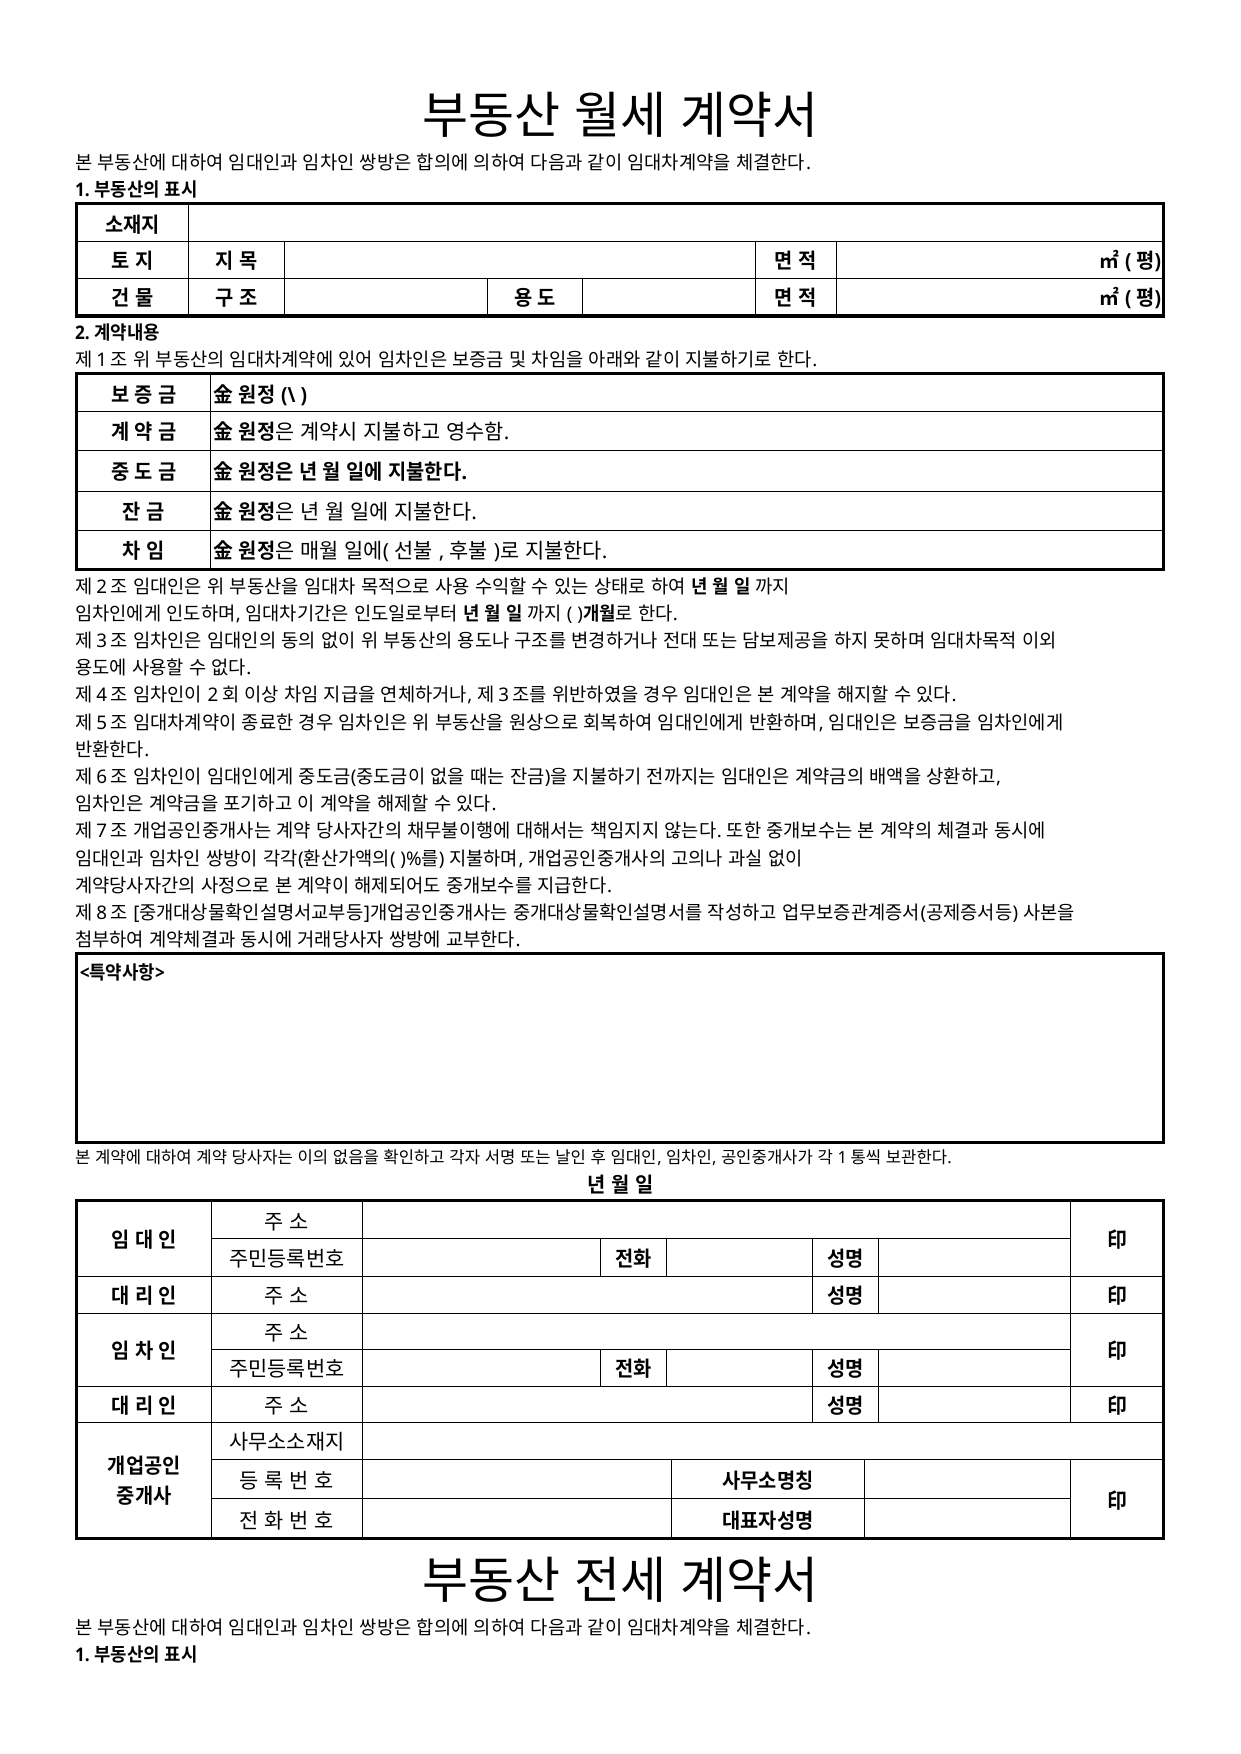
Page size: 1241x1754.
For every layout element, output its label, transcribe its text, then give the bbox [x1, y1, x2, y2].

table_cell 용 도 [488, 279, 582, 314]
text 계약당사자간의 사정으로 본 계약이 해제되어도 중개보수를 지급한다. [75, 870, 1165, 898]
table_header 보 증 금 [78, 375, 210, 411]
table_cell 지 목 [189, 242, 284, 278]
table_cell [583, 279, 755, 314]
table_header 印 [1071, 1202, 1162, 1276]
text 임차인은 계약금을 포기하고 이 계약을 해제할 수 있다. [75, 789, 1165, 816]
table_cell ㎡ ( 평) [837, 242, 1162, 278]
table_cell [865, 1499, 1070, 1537]
table_cell [879, 1387, 1070, 1422]
table_cell [865, 1460, 1070, 1498]
table_cell 대표자성명 [672, 1499, 864, 1537]
table_cell 차 임 [78, 531, 210, 568]
table_cell [363, 1314, 1070, 1349]
table_cell [667, 1239, 812, 1276]
table_cell [363, 1350, 600, 1386]
table_cell 印 [1071, 1387, 1162, 1422]
table_cell [363, 1387, 812, 1422]
table_cell [363, 1423, 1162, 1459]
table_cell 개업공인 중개사 [78, 1423, 211, 1537]
table_header [189, 205, 1162, 241]
table_cell 金 원정은 매월 일에( 선불 , 후불 )로 지불한다. [211, 531, 1162, 568]
text 반환한다. [75, 734, 1165, 762]
table_cell 등 록 번 호 [212, 1460, 362, 1498]
text 제2조 임대인은 위 부동산을 임대차 목적으로 사용 수익할 수 있는 상태로 하여 년 월 일 까지 [75, 571, 1165, 598]
table_cell 구 조 [189, 279, 284, 314]
text 본 부동산에 대하여 임대인과 임차인 쌍방은 합의에 의하여 다음과 같이 임대차계약을 체결한다. [75, 1612, 1165, 1640]
table_cell [285, 279, 487, 314]
table_cell 성명 [813, 1239, 878, 1276]
table_cell [363, 1460, 671, 1498]
table_cell [879, 1239, 1070, 1276]
text 임대인과 임차인 쌍방이 각각(환산가액의( )%를) 지불하며, 개업공인중개사의 고의나 과실 없이 [75, 843, 1165, 870]
table_cell 대 리 인 [78, 1387, 211, 1422]
text 첨부하여 계약체결과 동시에 거래당사자 쌍방에 교부한다. [75, 925, 1165, 952]
table_cell 잔 금 [78, 492, 210, 530]
table_cell 사무소명칭 [672, 1460, 864, 1498]
table_cell 印 [1071, 1277, 1162, 1312]
table_cell 印 [1071, 1314, 1162, 1386]
table_header 金 원정 (\ ) [211, 375, 1162, 411]
table_cell [363, 1499, 671, 1537]
table_cell 전화 [601, 1239, 666, 1276]
table_header 주 소 [212, 1202, 362, 1238]
table_cell 토 지 [78, 242, 188, 278]
text 1. 부동산의 표시 [75, 174, 1165, 202]
text 제7조 개업공인중개사는 계약 당사자간의 채무불이행에 대해서는 책임지지 않는다. 또한 중개보수는 본 계약의 체결과 동시에 [75, 816, 1165, 843]
table_cell 건 물 [78, 279, 188, 314]
text 부동산 전세 계약서 [75, 1540, 1165, 1612]
table_header [363, 1202, 1070, 1238]
table_cell 金 원정은 년 월 일에 지불한다. [211, 492, 1162, 530]
table_cell 印 [1071, 1460, 1162, 1537]
table_cell [363, 1239, 600, 1276]
text 1. 부동산의 표시 [75, 1640, 1165, 1667]
table_header 소재지 [78, 205, 188, 241]
table_cell 전 화 번 호 [212, 1499, 362, 1537]
text 제1조 위 부동산의 임대차계약에 있어 임차인은 보증금 및 차임을 아래와 같이 지불하기로 한다. [75, 344, 1165, 372]
table_cell 사무소소재지 [212, 1423, 362, 1459]
text 제4조 임차인이 2회 이상 차임 지급을 연체하거나, 제3조를 위반하였을 경우 임대인은 본 계약을 해지할 수 있다. [75, 680, 1165, 707]
table_cell 중 도 금 [78, 451, 210, 491]
table_cell [285, 242, 755, 278]
table_cell 면 적 [756, 242, 836, 278]
table_cell 전화 [601, 1350, 666, 1386]
text 임차인에게 인도하며, 임대차기간은 인도일로부터 년 월 일 까지 ( )개월로 한다. [75, 598, 1165, 626]
table_cell ㎡ ( 평) [837, 279, 1162, 314]
text 용도에 사용할 수 없다. [75, 653, 1165, 680]
table_cell 면 적 [756, 279, 836, 314]
table_cell 성명 [813, 1350, 878, 1386]
text 본 계약에 대하여 계약 당사자는 이의 없음을 확인하고 각자 서명 또는 날인 후 임대인, 임차인, 공인중개사가 각 1통씩 보관한다. [75, 1144, 1165, 1169]
table_cell 계 약 금 [78, 412, 210, 449]
table_header 임 대 인 [78, 1202, 211, 1276]
text 제3조 임차인은 임대인의 동의 없이 위 부동산의 용도나 구조를 변경하거나 전대 또는 담보제공을 하지 못하며 임대차목적 이외 [75, 626, 1165, 653]
table_cell 임 차 인 [78, 1314, 211, 1386]
text 2. 계약내용 [75, 318, 1165, 344]
table_cell [879, 1277, 1070, 1312]
table_cell [879, 1350, 1070, 1386]
table_cell 金 원정은 년 월 일에 지불한다. [211, 451, 1162, 491]
table_cell 주 소 [212, 1314, 362, 1349]
text 부동산 월세 계약서 [75, 75, 1165, 147]
text 제5조 임대차계약이 종료한 경우 임차인은 위 부동산을 원상으로 회복하여 임대인에게 반환하며, 임대인은 보증금을 임차인에게 [75, 707, 1165, 734]
table_cell 성명 [813, 1277, 878, 1312]
table_cell 주 소 [212, 1387, 362, 1422]
table_header <특약사항> [78, 955, 1162, 1141]
table_cell 金 원정은 계약시 지불하고 영수함. [211, 412, 1162, 449]
table_cell 주민등록번호 [212, 1350, 362, 1386]
table_cell 성명 [813, 1387, 878, 1422]
table_cell [667, 1350, 812, 1386]
table_cell [363, 1277, 812, 1312]
table_cell 주 소 [212, 1277, 362, 1312]
text 년 월 일 [75, 1169, 1165, 1199]
text 제8조 [중개대상물확인설명서교부등]개업공인중개사는 중개대상물확인설명서를 작성하고 업무보증관계증서(공제증서등) 사본을 [75, 898, 1165, 925]
table_cell 대 리 인 [78, 1277, 211, 1312]
text 제6조 임차인이 임대인에게 중도금(중도금이 없을 때는 잔금)을 지불하기 전까지는 임대인은 계약금의 배액을 상환하고, [75, 762, 1165, 789]
text 본 부동산에 대하여 임대인과 임차인 쌍방은 합의에 의하여 다음과 같이 임대차계약을 체결한다. [75, 147, 1165, 174]
table_cell 주민등록번호 [212, 1239, 362, 1276]
